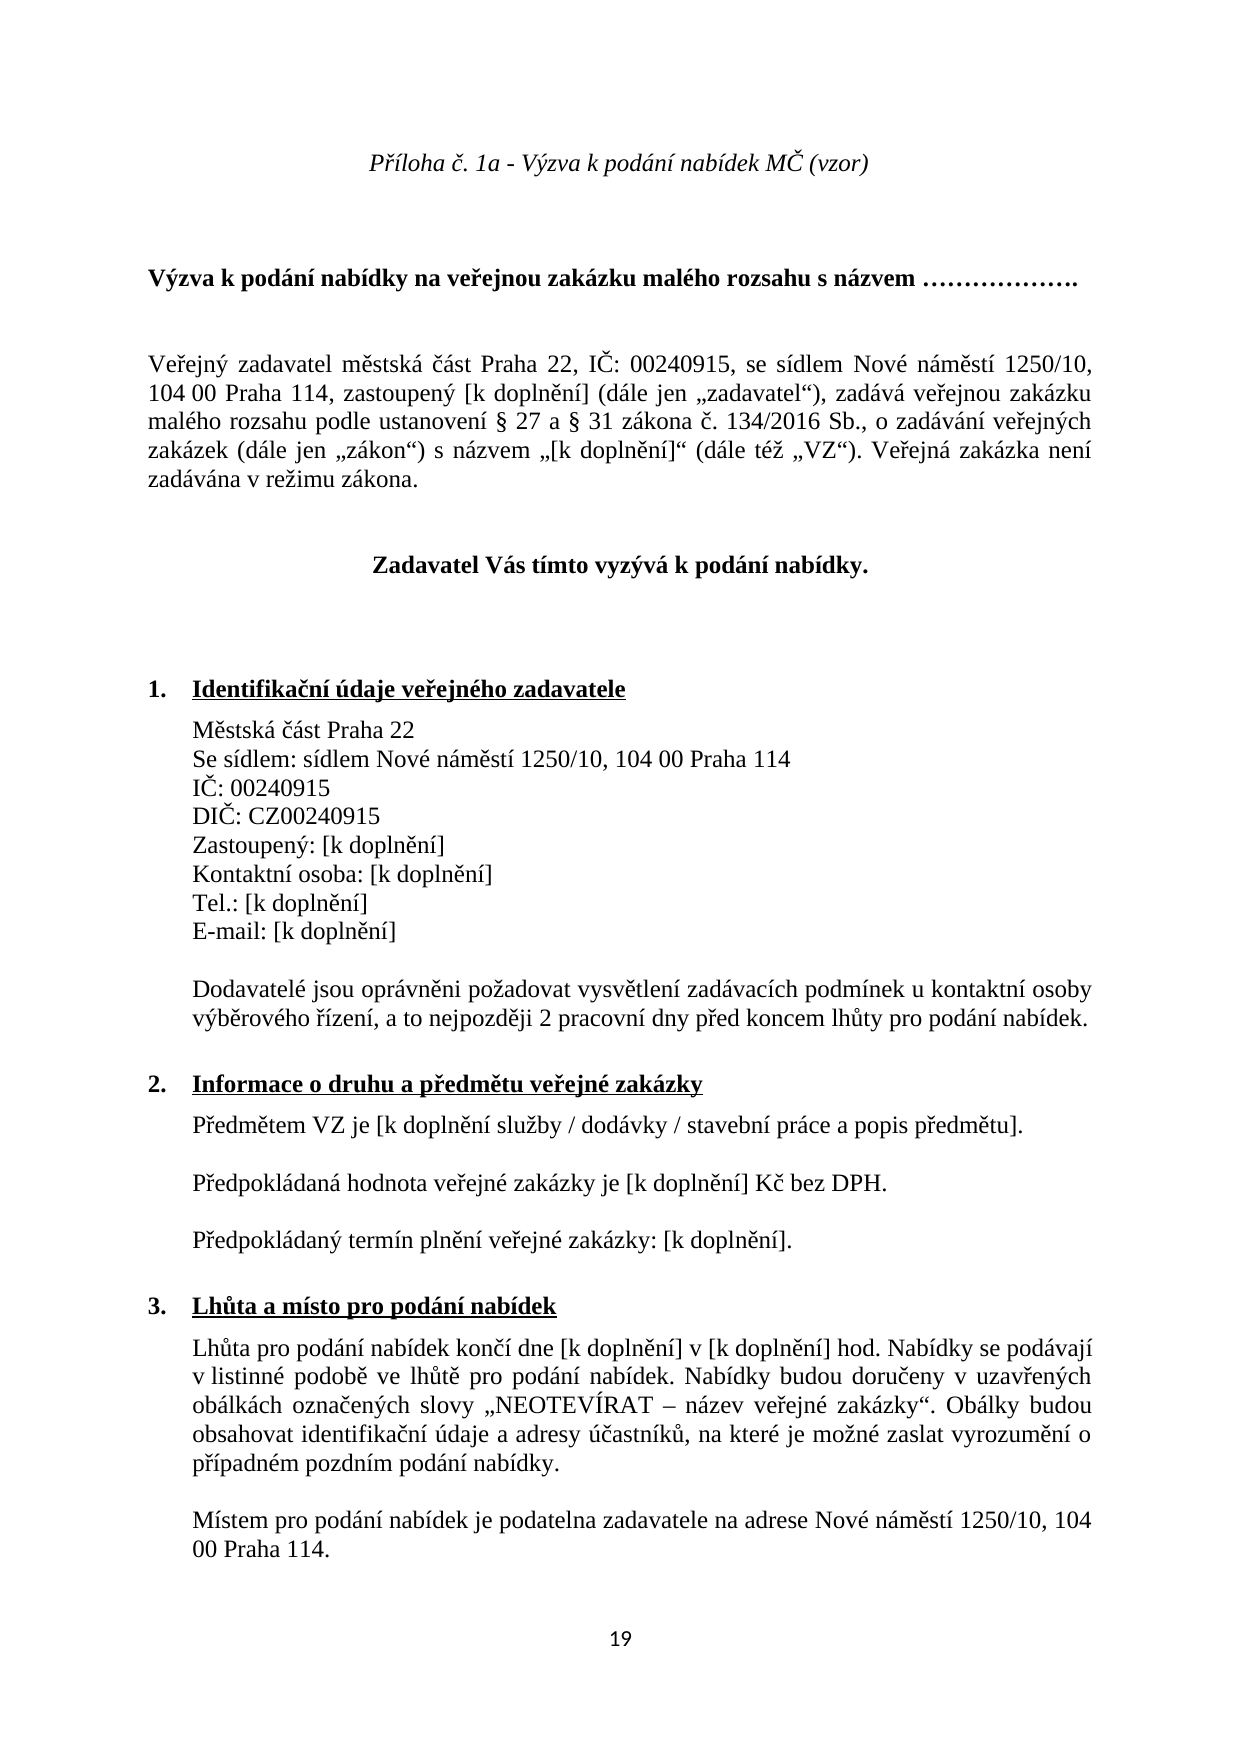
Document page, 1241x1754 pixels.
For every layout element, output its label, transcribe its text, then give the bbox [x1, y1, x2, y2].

text DIČ: CZ00240915 [192, 801, 1093, 830]
text IČ: 00240915 [192, 773, 1093, 801]
text Lhůta pro podání nabídek končí dne [k doplnění] v [k doplnění] hod. Nabídky se podávají v listinné podobě ve lhůtě pro podání nabídek. Nabídky budou doručeny v uzavřených obálkách označených slovy „NEOTEVÍRAT – název veřejné zakázky“. Obálky budou obsahovat identifikační údaje a adresy účastníků, na které je možné zaslat vyrozumění o případném pozdním podání nabídky. [192, 1333, 1093, 1476]
text Zastoupený: [k doplnění] [192, 830, 1093, 859]
text Zadavatel Vás tímto vyzývá k podání nabídky. [148, 550, 1093, 579]
text Předmětem VZ je [k doplnění služby / dodávky / stavební práce a popis předmětu]. [192, 1110, 1093, 1139]
text Městská část Praha 22 [192, 715, 1093, 744]
text E-mail: [k doplnění] [192, 916, 1093, 945]
text Místem pro podání nabídek je podatelna zadavatele na adrese Nové náměstí 1250/10, 104 00 Praha 114. [192, 1505, 1093, 1563]
text Se sídlem: sídlem Nové náměstí 1250/10, 104 00 Praha 114 [192, 744, 1093, 773]
text Tel.: [k doplnění] [192, 888, 1093, 916]
text Informace o druhu a předmětu veřejné zakázky [148, 1069, 1093, 1098]
text Identifikační údaje veřejného zadavatele [148, 674, 1093, 703]
text Lhůta a místo pro podání nabídek [148, 1291, 1093, 1320]
text Veřejný zadavatel městská část Praha 22, IČ: 00240915, se sídlem Nové náměstí 1250/10, 104 00 Praha 114, zastoupený [k doplnění] (dále jen „zadavatel“), zadává veřejnou zakázku malého rozsahu podle ustanovení § 27 a § 31 zákona č. 134/2016 Sb., o zadávání veřejných zakázek (dále jen „zákon“) s názvem „[k doplnění]“ (dále též „VZ“). Veřejná zakázka není zadávána v režimu zákona. [148, 349, 1093, 493]
text Výzva k podání nabídky na veřejnou zakázku malého rozsahu s názvem ………………. [148, 263, 1093, 291]
text Kontaktní osoba: [k doplnění] [192, 859, 1093, 888]
text Předpokládaná hodnota veřejné zakázky je [k doplnění] Kč bez DPH. [192, 1168, 1093, 1196]
text Předpokládaný termín plnění veřejné zakázky: [k doplnění]. [192, 1225, 1093, 1254]
text Příloha č. 1a - Výzva k podání nabídek MČ (vzor) [148, 148, 1093, 176]
text Dodavatelé jsou oprávněni požadovat vysvětlení zadávacích podmínek u kontaktní osoby výběrového řízení, a to nejpozději 2 pracovní dny před koncem lhůty pro podání nabídek. [192, 974, 1093, 1031]
